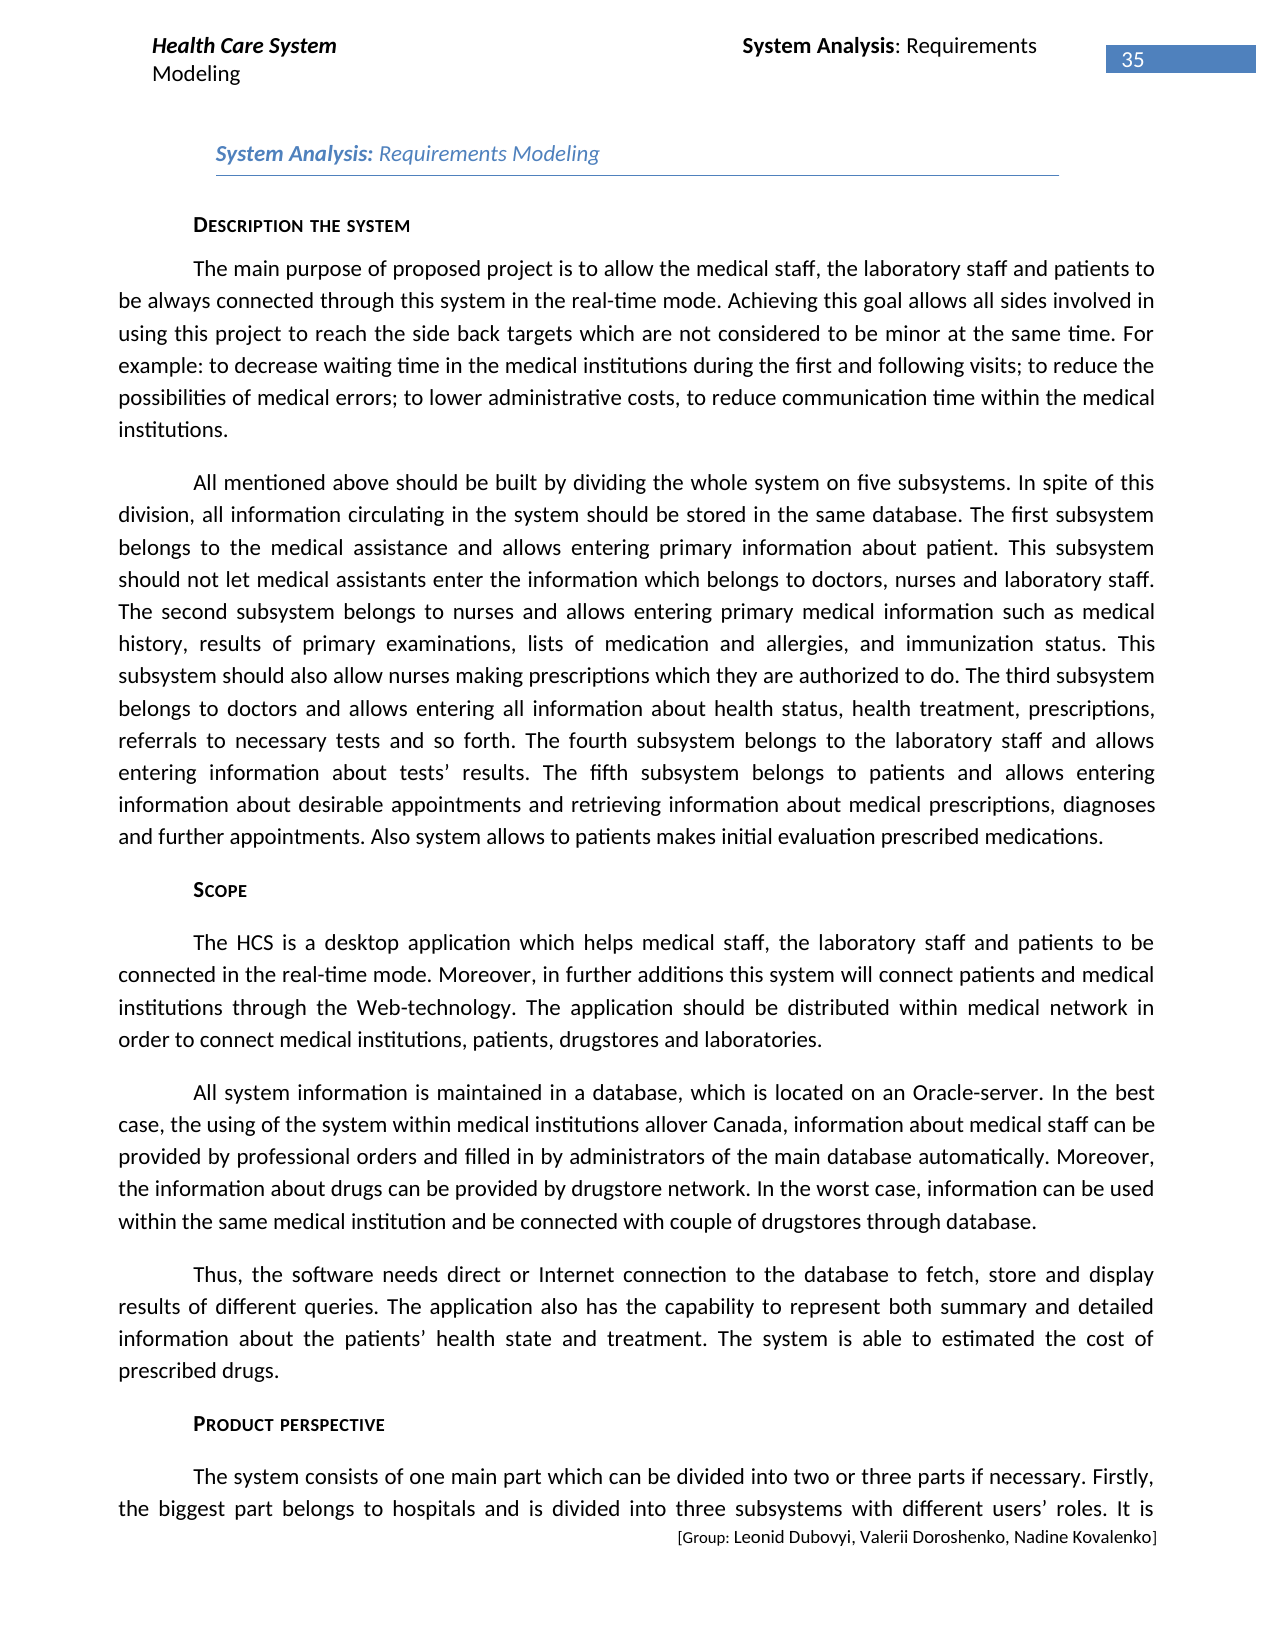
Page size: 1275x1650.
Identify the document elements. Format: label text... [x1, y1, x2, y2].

text All mentioned above should be built by dividing the whole system on five subsystems. In spite of this division, all information circulating in the system should be stored in the same database. The first subsystem belongs to the medical assistance and allows entering primary information about patient. This subsystem should not let medical assistants enter the information which belongs to doctors, nurses and laboratory staff. The second subsystem belongs to nurses and allows entering primary medical information such as medical history, results of primary examinations, lists of medication and allergies, and immunization status. This subsystem should also allow nurses making prescriptions which they are authorized to do. The third subsystem belongs to doctors and allows entering all information about health status, health treatment, prescriptions, referrals to necessary tests and so forth. The fourth subsystem belongs to the laboratory staff and allows entering information about tests’ results. The fifth subsystem belongs to patients and allows entering information about desirable appointments and retrieving information about medical prescriptions, diagnoses and further appointments. Also system allows to patients makes initial evaluation prescribed medications. [118, 468, 1157, 850]
text The main purpose of proposed project is to allow the medical staff, the laboratory staff and patients to be always connected through this system in the real-time mode. Achieving this goal allows all sides involved in using this project to reach the side back targets which are not considered to be minor at the same time. For example: to decrease waiting time in the medical institutions during the first and following visits; to reduce the possibilities of medical errors; to lower administrative costs, to reduce communication time within the medical institutions. [118, 254, 1157, 443]
text System Analysis: Requirements Modeling [216, 139, 1059, 175]
list Product perspective [193, 1409, 1157, 1437]
text Thus, the software needs direct or Internet connection to the database to fetch, store and display results of different queries. The application also has the capability to represent both summary and detailed information about the patients’ health state and treatment. The system is able to estimated the cost of prescribed drugs. [118, 1260, 1157, 1384]
text The HCS is a desktop application which helps medical staff, the laboratory staff and patients to be connected in the real-time mode. Moreover, in further additions this system will connect patients and medical institutions through the Web-technology. The application should be distributed within medical network in order to connect medical institutions, patients, drugstores and laboratories. [118, 928, 1157, 1053]
list Scope [193, 875, 1157, 903]
text Description the system [118, 210, 1157, 238]
text All system information is maintained in a database, which is located on an Oracle-server. In the best case, the using of the system within medical institutions allover Canada, information about medical staff can be provided by professional orders and filled in by administrators of the main database automatically. Moreover, the information about drugs can be provided by drugstore network. In the worst case, information can be used within the same medical institution and be connected with couple of drugstores through database. [118, 1078, 1157, 1235]
